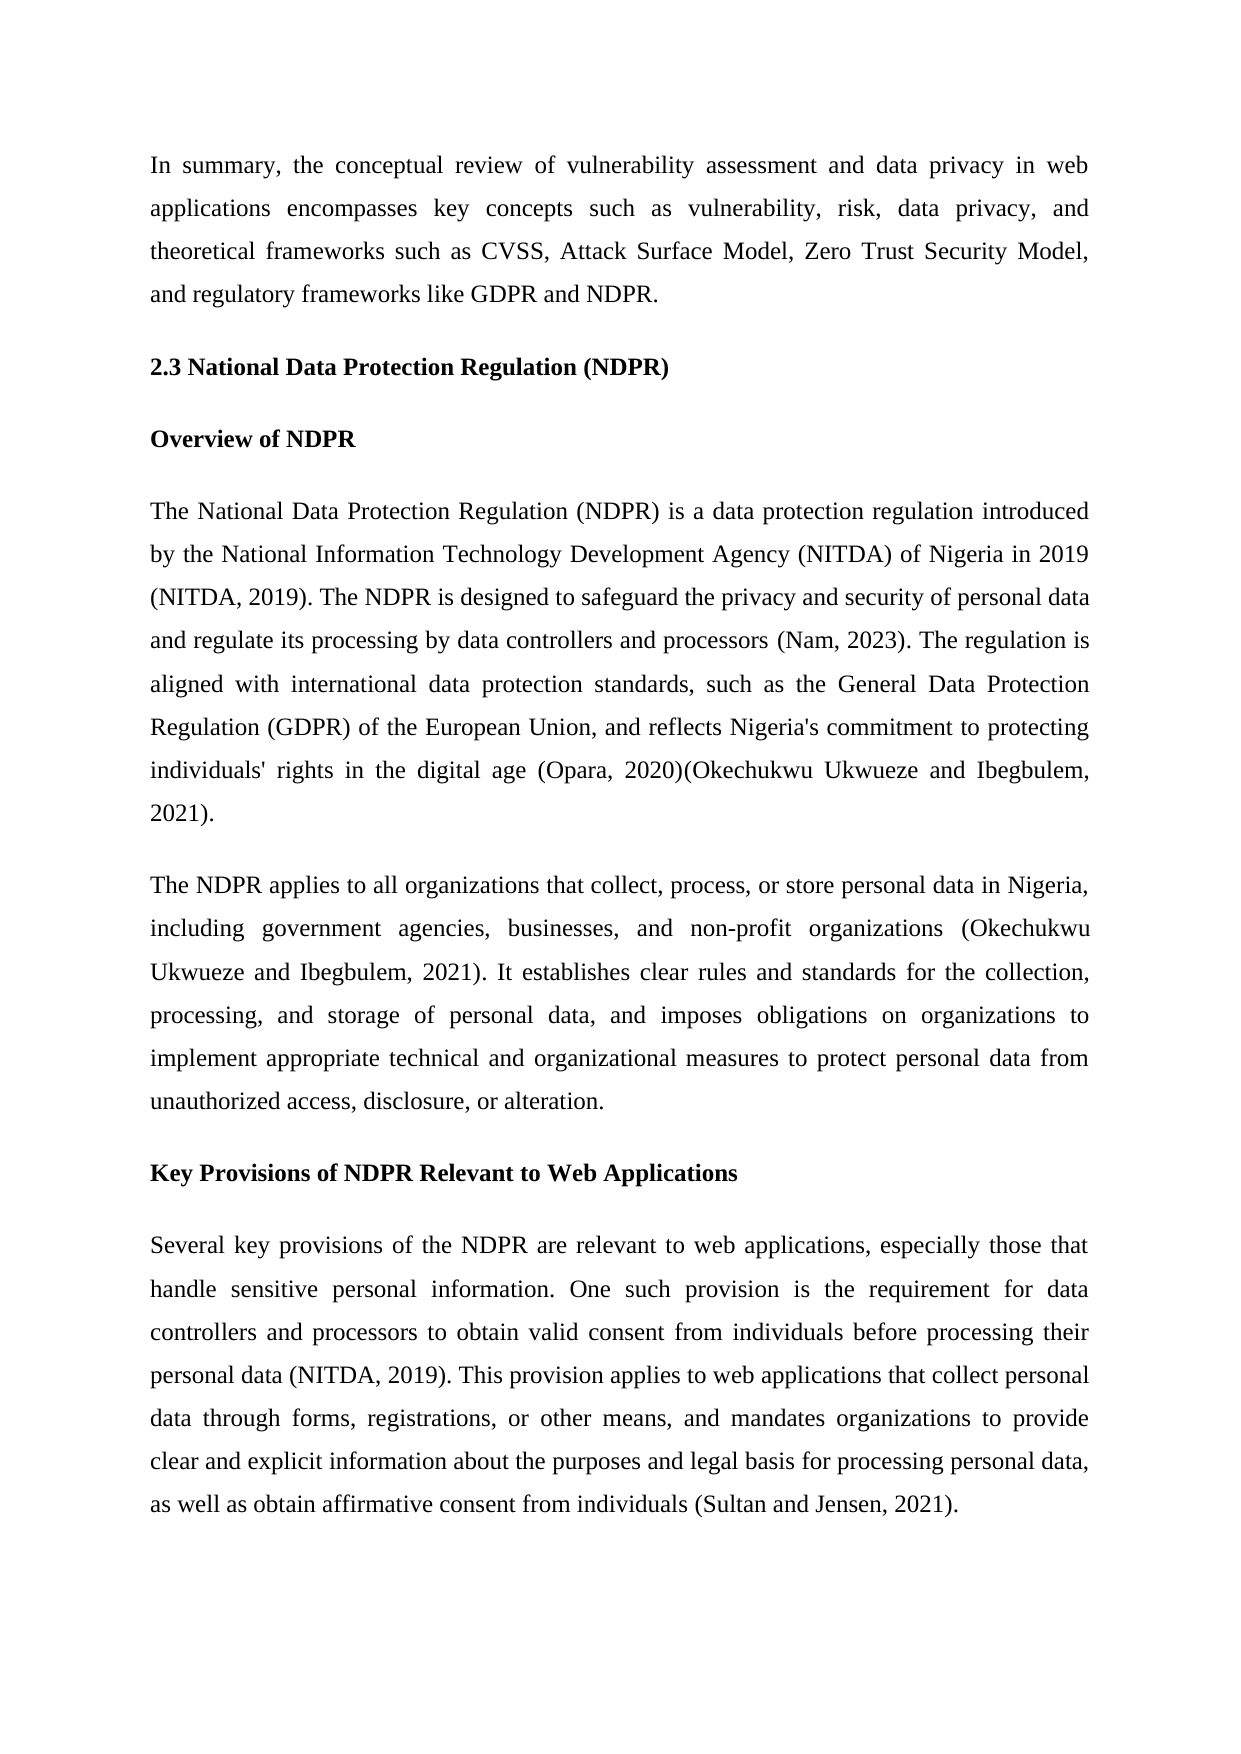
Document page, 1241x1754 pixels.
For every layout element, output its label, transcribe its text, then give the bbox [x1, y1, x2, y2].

text Several key provisions of the NDPR are relevant to web applications, especially those that handle sensitive personal information. One such provision is the requirement for data controllers and processors to obtain valid consent from individuals before processing their personal data (NITDA, 2019). This provision applies to web applications that collect personal data through forms, registrations, or other means, and mandates organizations to provide clear and explicit information about the purposes and legal basis for processing personal data, as well as obtain affirmative consent from individuals (Sultan and Jensen, 2021). [150, 1231, 1090, 1518]
subtitle Overview of NDPR [150, 424, 1090, 453]
subtitle Key Provisions of NDPR Relevant to Web Applications [150, 1158, 1090, 1187]
text The NDPR applies to all organizations that collect, process, or store personal data in Nigeria, including government agencies, businesses, and non-profit organizations (Okechukwu Ukwueze and Ibegbulem, 2021). It establishes clear rules and standards for the collection, processing, and storage of personal data, and imposes obligations on organizations to implement appropriate technical and organizational measures to protect personal data from unauthorized access, disclosure, or alteration. [150, 870, 1090, 1115]
text In summary, the conceptual review of vulnerability assessment and data privacy in web applications encompasses key concepts such as vulnerability, risk, data privacy, and theoretical frameworks such as CVSS, Attack Surface Model, Zero Trust Security Model, and regulatory frameworks like GDPR and NDPR. [150, 150, 1090, 308]
subtitle 2.3 National Data Protection Regulation (NDPR) [150, 352, 1090, 380]
text The National Data Protection Regulation (NDPR) is a data protection regulation introduced by the National Information Technology Development Agency (NITDA) of Nigeria in 2019 (NITDA, 2019). The NDPR is designed to safeguard the privacy and security of personal data and regulate its processing by data controllers and processors (Nam, 2023). The regulation is aligned with international data protection standards, such as the General Data Protection Regulation (GDPR) of the European Union, and reflects Nigeria's commitment to protecting individuals' rights in the digital age (Opara, 2020)(Okechukwu Ukwueze and Ibegbulem, 2021). [150, 496, 1090, 827]
